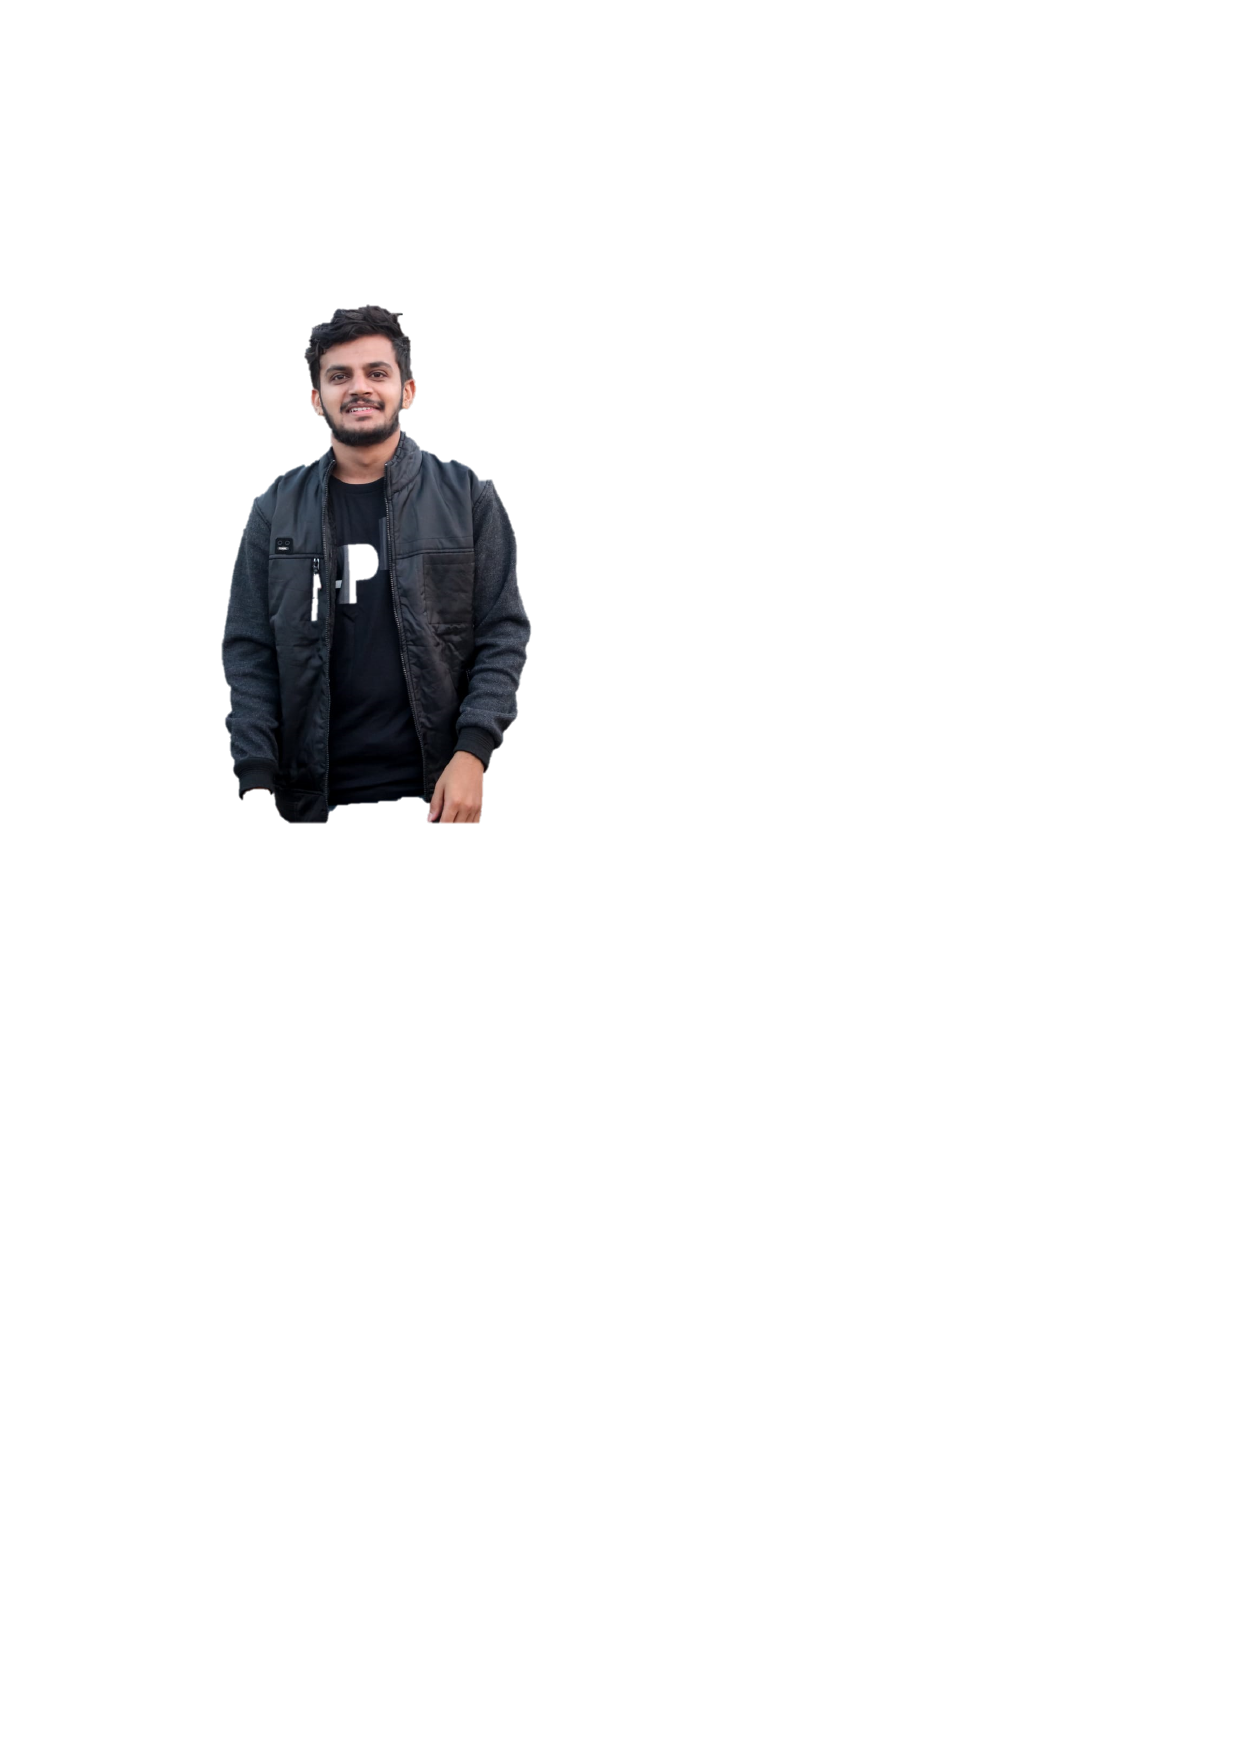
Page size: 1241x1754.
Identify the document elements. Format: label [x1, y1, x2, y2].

picture [157, 206, 607, 835]
